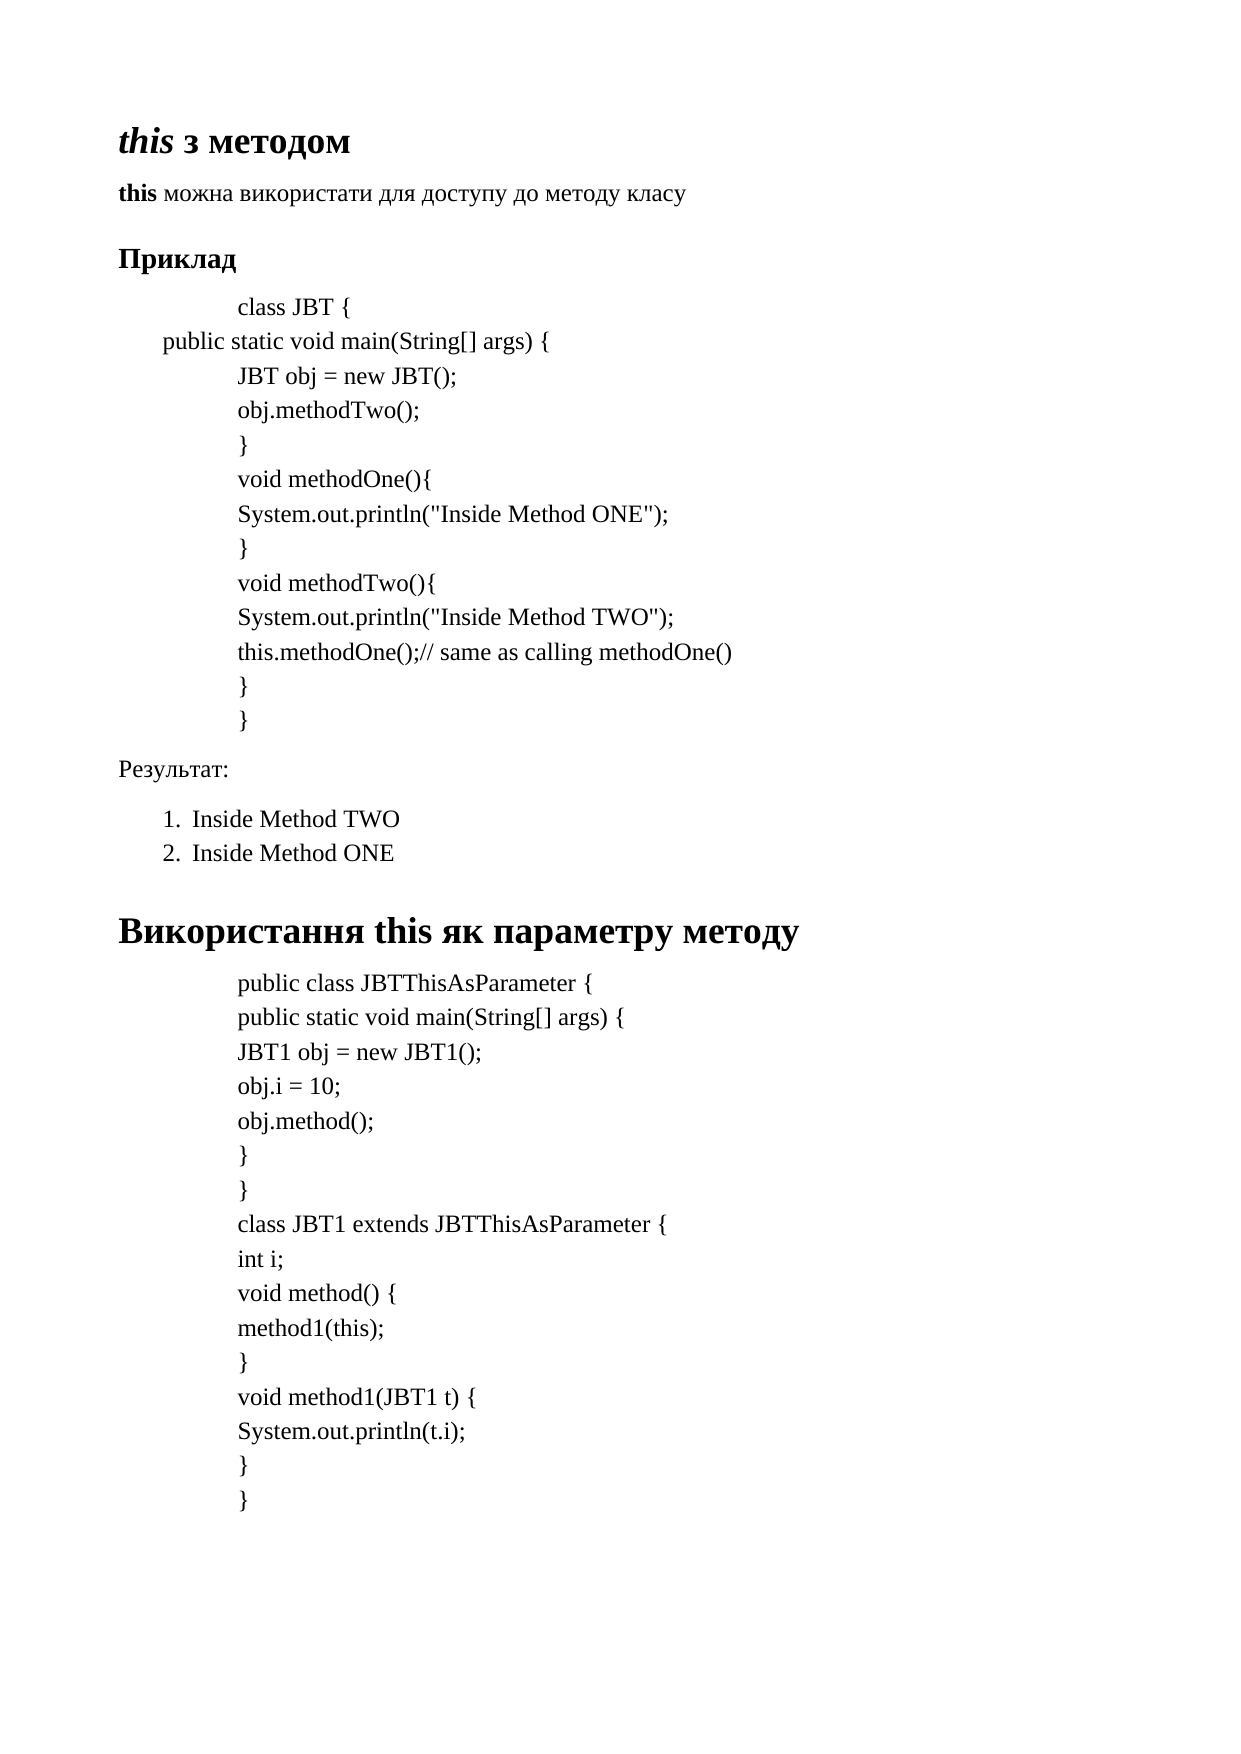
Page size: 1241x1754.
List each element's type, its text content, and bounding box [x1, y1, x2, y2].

text void method1(JBT1 t) { [237, 1382, 1122, 1410]
text obj.methodTwo(); [237, 395, 1122, 424]
text this можна використати для доступу до методу класу [118, 178, 1122, 207]
text void method() { [237, 1278, 1122, 1307]
list Inside Method TWO [162, 804, 1122, 832]
text System.out.println("Inside Method ONE"); [237, 499, 1122, 527]
text Приклад [118, 242, 1122, 275]
text } [237, 706, 1122, 734]
text System.out.println(t.i); [237, 1416, 1122, 1445]
text } [237, 1347, 1122, 1376]
text method1(this); [237, 1313, 1122, 1341]
text Результат: [118, 754, 1122, 783]
text JBT obj = new JBT(); [237, 361, 1122, 389]
text Використання this як параметру методу [118, 908, 1122, 951]
text this.methodOne();// same as calling methodOne() [237, 637, 1122, 665]
text void methodTwo(){ [237, 568, 1122, 596]
text System.out.println("Inside Method TWO"); [237, 602, 1122, 631]
text JBT1 obj = new JBT1(); [237, 1037, 1122, 1066]
text } [237, 671, 1122, 700]
text } [237, 1175, 1122, 1203]
text } [237, 1140, 1122, 1169]
text this з методом [118, 118, 1122, 161]
text } [237, 533, 1122, 562]
text obj.i = 10; [237, 1071, 1122, 1100]
text int i; [237, 1244, 1122, 1272]
text class JBT { [237, 292, 1122, 321]
text public static void main(String[] args) { [237, 1002, 1122, 1031]
text obj.method(); [237, 1106, 1122, 1134]
list Inside Method ONE [162, 838, 1122, 867]
text } [237, 1485, 1122, 1514]
text public class JBTThisAsParameter { [237, 968, 1122, 997]
text } [237, 430, 1122, 458]
text class JBT1 extends JBTThisAsParameter { [237, 1209, 1122, 1238]
text } [237, 1451, 1122, 1479]
text public static void main(String[] args) { [162, 326, 1122, 355]
text void methodOne(){ [237, 464, 1122, 493]
